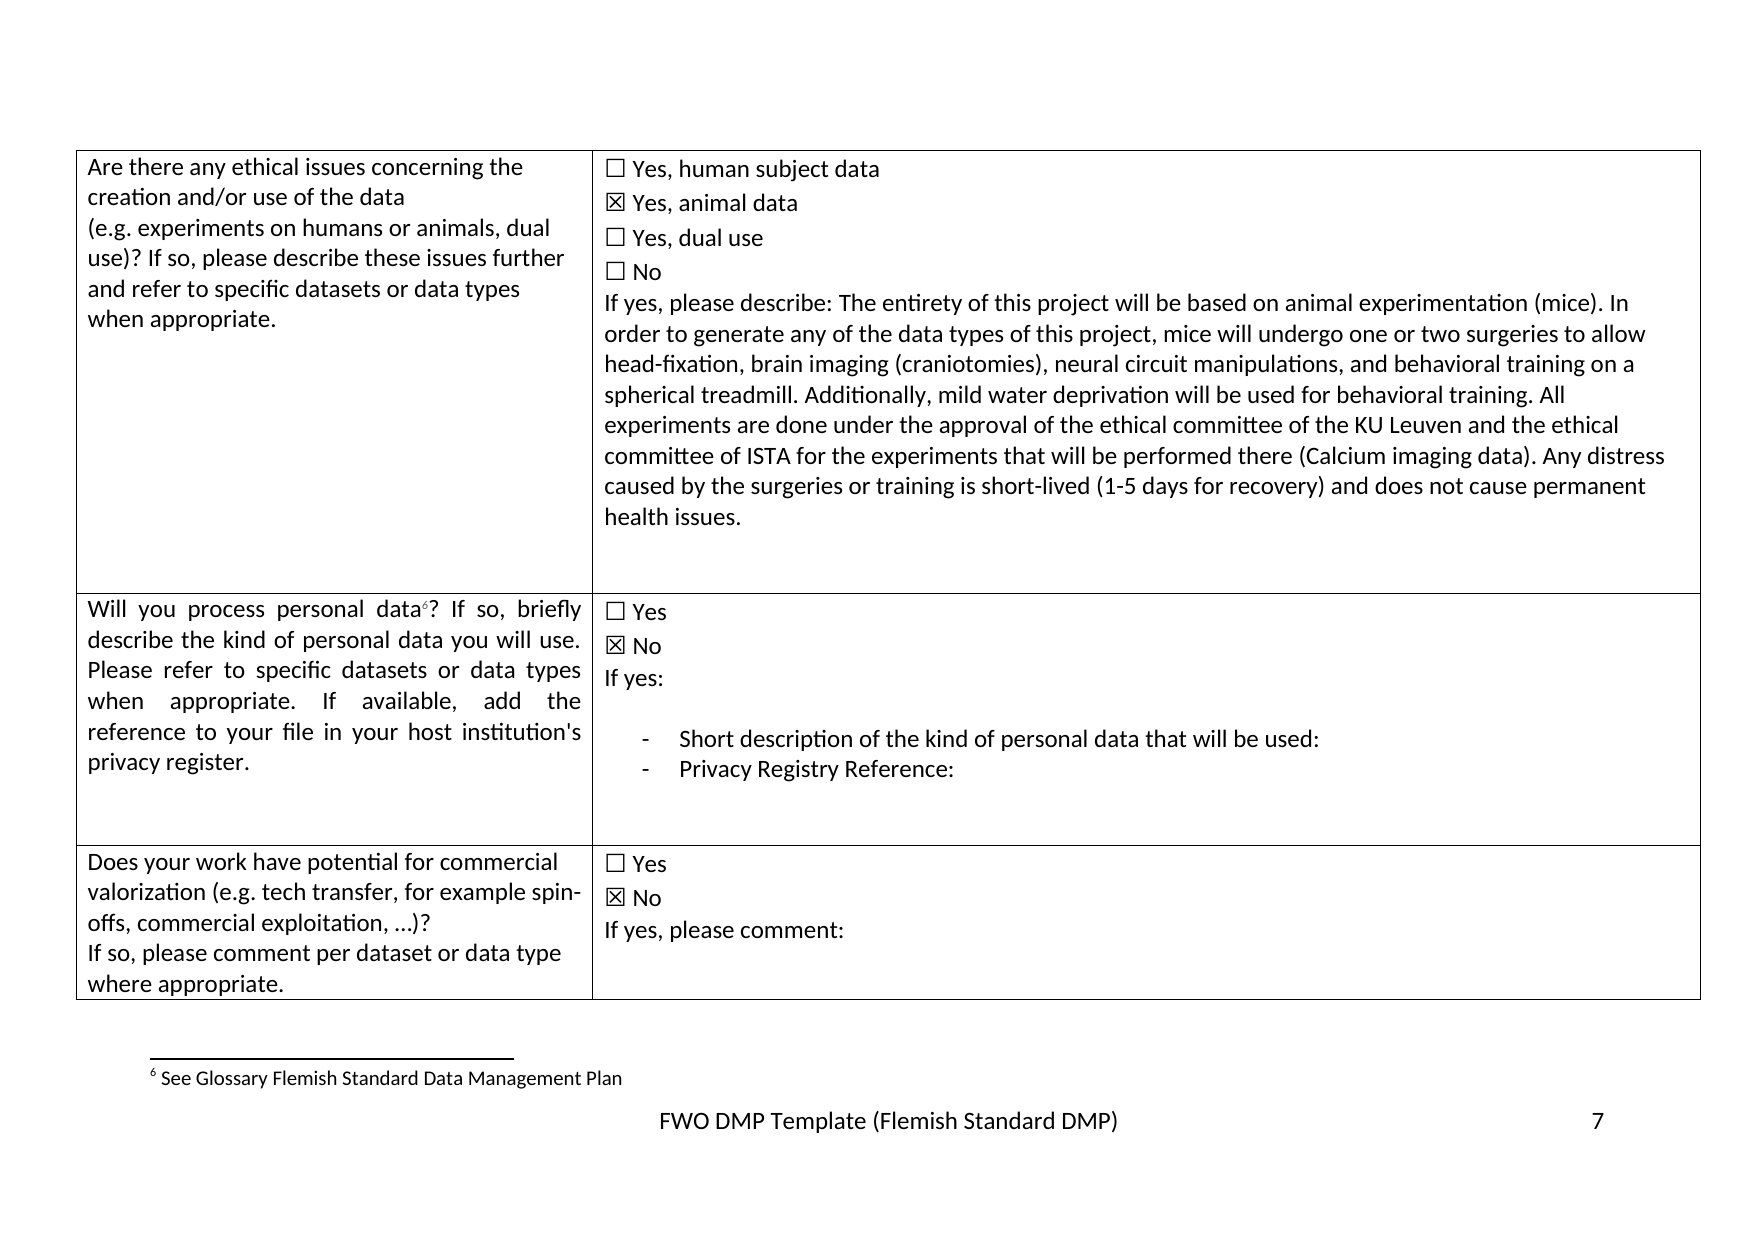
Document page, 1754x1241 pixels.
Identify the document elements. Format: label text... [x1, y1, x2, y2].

table_cell Yes, human subject data Yes, animal data Yes, dual use No If yes, please describe: The entirety of this project will be based on animal experimentation (mice). In order to generate any of the data types of this project, mice will undergo one or two surgeries to allow head-fixation, brain imaging (craniotomies), neural circuit manipulations, and behavioral training on a spherical treadmill. Additionally, mild water deprivation will be used for behavioral training. All experiments are done under the approval of the ethical committee of the KU Leuven and the ethical committee of ISTA for the experiments that will be performed there (Calcium imaging data). Any distress caused by the surgeries or training is short-lived (1-5 days for recovery) and does not cause permanent health issues. [593, 151, 1700, 592]
table_cell Will you process personal data? If so, briefly describe the kind of personal data you will use. Please refer to specific datasets or data types when appropriate. If available, add the reference to your file in your host institution's privacy register. [77, 594, 592, 845]
table_cell Does your work have potential for commercial valorization (e.g. tech transfer, for example spin-offs, commercial exploitation, …)? If so, please comment per dataset or data type where appropriate. [77, 846, 592, 998]
table_cell Are there any ethical issues concerning the creation and/or use of the data (e.g. experiments on humans or animals, dual use)? If so, please describe these issues further and refer to specific datasets or data types when appropriate. [77, 151, 592, 592]
table_cell Yes No If yes, please comment: [593, 846, 1700, 998]
table_cell Yes No If yes: Short description of the kind of personal data that will be used: Privacy Registry Reference: [593, 594, 1700, 845]
